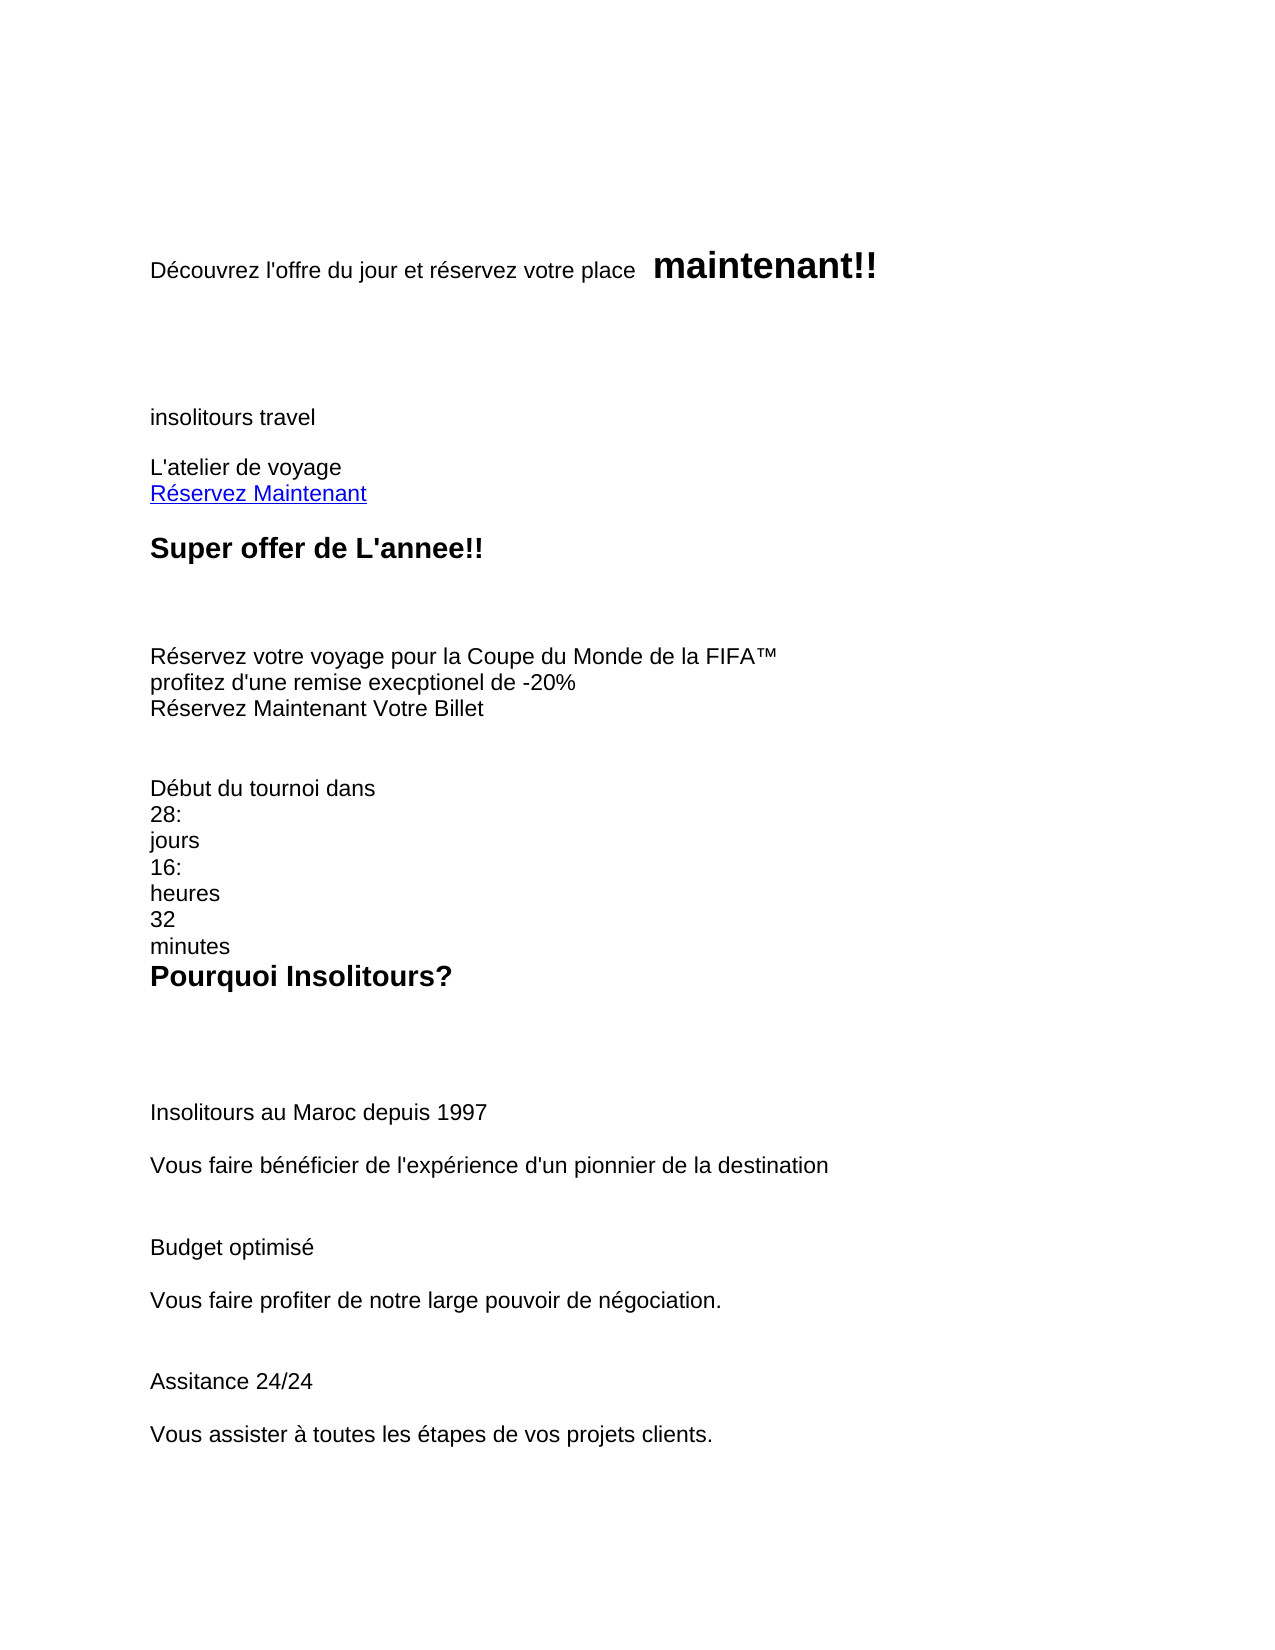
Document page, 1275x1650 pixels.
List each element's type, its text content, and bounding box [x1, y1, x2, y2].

text Vous faire profiter de notre large pouvoir de négociation. [150, 1287, 1125, 1313]
text L'atelier de voyage [150, 454, 1125, 480]
text 32 [150, 906, 1125, 933]
text minutes [150, 933, 1125, 959]
text Assitance 24/24 [150, 1368, 1125, 1395]
text Réservez Maintenant [150, 480, 1125, 506]
text Budget optimisé [150, 1234, 1125, 1260]
subtitle Pourquoi Insolitours? [150, 959, 1125, 992]
subtitle Super offer de L'annee!! [150, 531, 1125, 565]
text Vous faire bénéficier de l'expérience d'un pionnier de la destination [150, 1152, 1125, 1178]
text jours [150, 827, 1125, 853]
text Vous assister à toutes les étapes de vos projets clients. [150, 1421, 1125, 1448]
text Insolitours au Maroc depuis 1997 [150, 1099, 1125, 1126]
text 16: [150, 853, 1125, 880]
text Découvrez l'offre du jour et réservez votre place maintenant!! [150, 243, 1125, 286]
text insolitours travel [150, 404, 1125, 430]
text Réservez Maintenant Votre Billet [150, 695, 1125, 722]
text Réservez votre voyage pour la Coupe du Monde de la FIFA™ [150, 643, 1125, 669]
text profitez d'une remise execptionel de -20% [150, 669, 1125, 695]
text Début du tournoi dans [150, 774, 1125, 801]
text 28: [150, 801, 1125, 827]
text heures [150, 880, 1125, 906]
